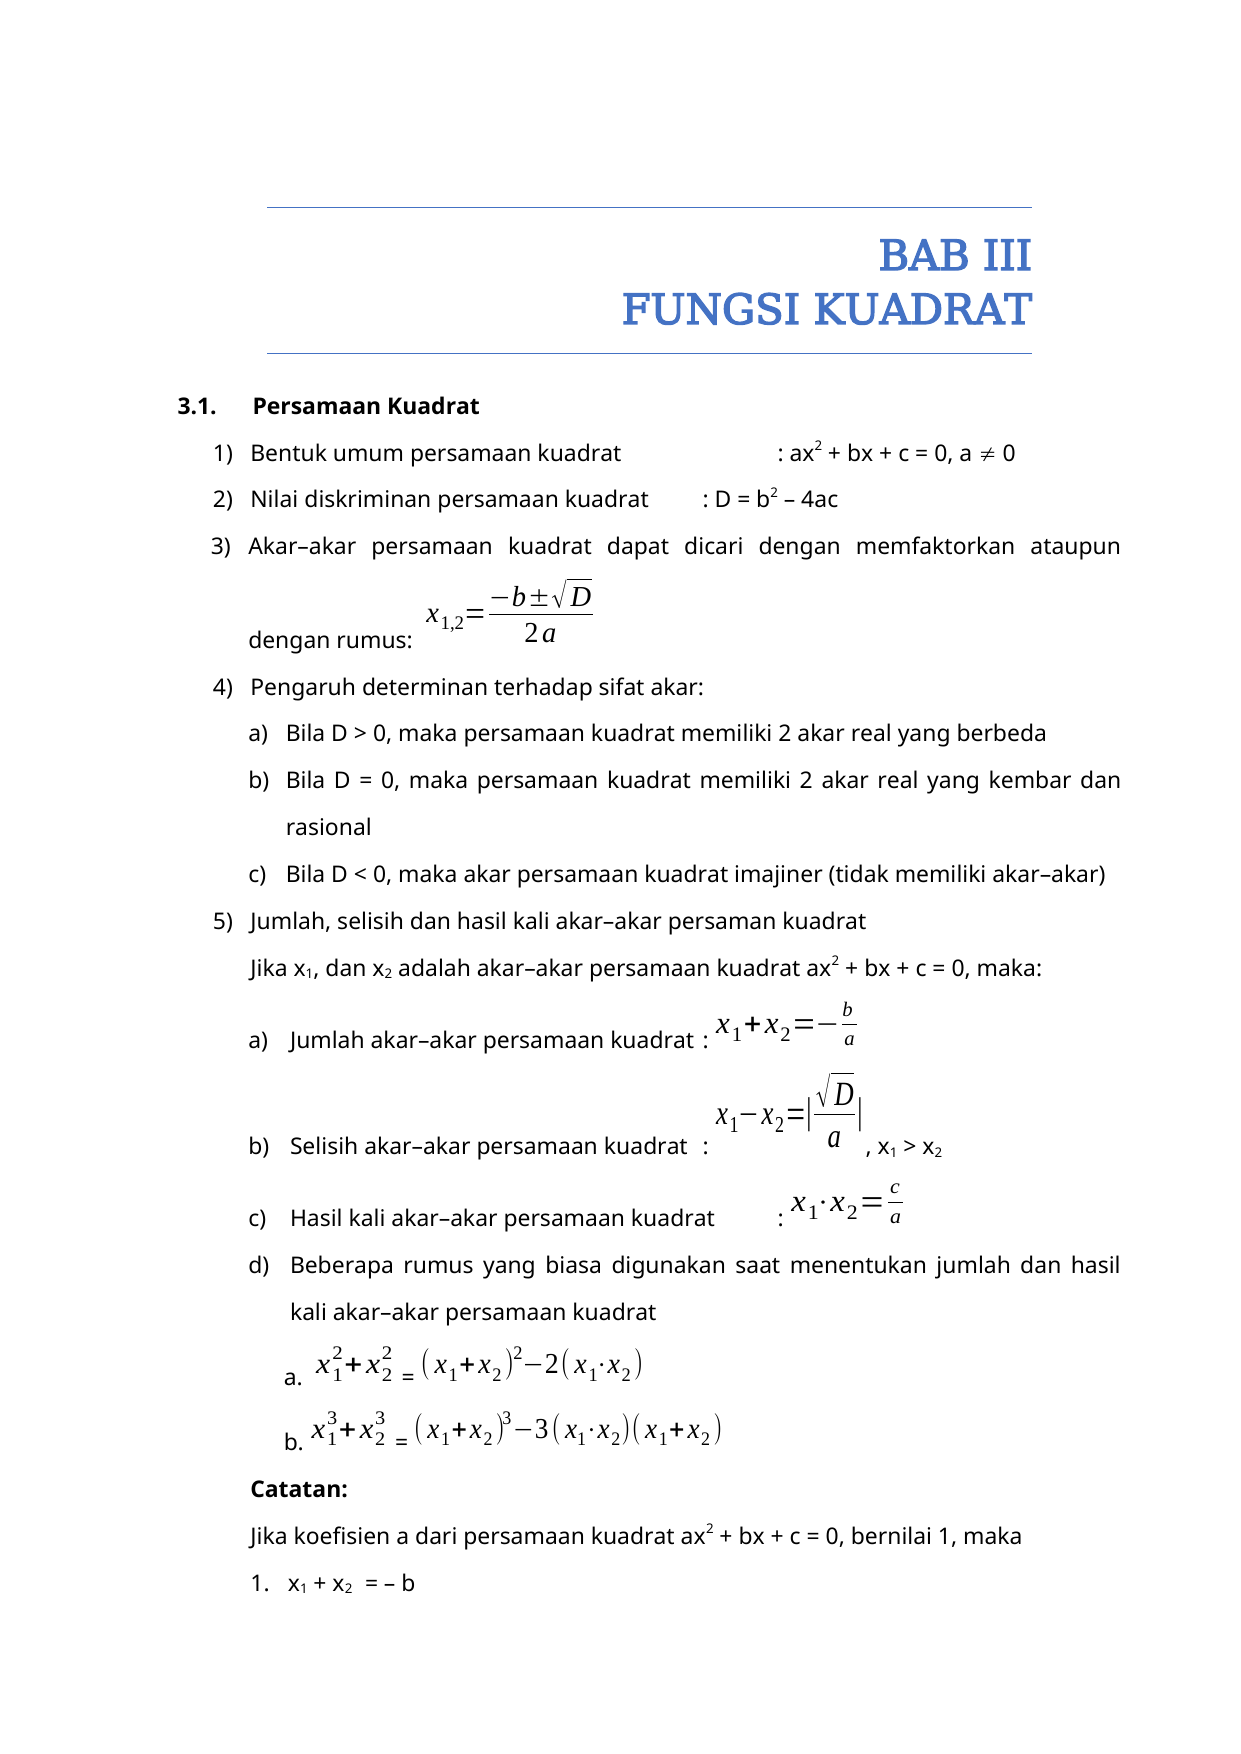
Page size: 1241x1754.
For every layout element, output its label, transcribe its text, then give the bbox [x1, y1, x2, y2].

subtitle Pengaruh determinan terhadap sifat akar: [213, 670, 1122, 702]
subtitle Nilai diskriminan persamaan kuadrat : D = b2 – 4ac [213, 483, 1122, 515]
subtitle Jika koefisien a dari persamaan kuadrat ax2 + bx + c = 0, bernilai 1, maka [250, 1520, 1122, 1551]
subtitle 3.1. Persamaan Kuadrat [177, 390, 1122, 421]
subtitle Jumlah, selisih dan hasil kali akar–akar persaman kuadrat [213, 905, 1122, 936]
subtitle Jika x1, dan x2 adalah akar–akar persamaan kuadrat ax2 + bx + c = 0, maka: [250, 952, 1122, 983]
subtitle b) Selisih akar–akar persamaan kuadrat : , x1 > x2 [248, 1071, 1122, 1161]
subtitle a. = [283, 1343, 1122, 1392]
text BAB III [267, 208, 1032, 261]
subtitle Akar–akar persamaan kuadrat dapat dicari dengan memfaktorkan ataupun dengan rumus: [211, 530, 1122, 655]
subtitle Bila D > 0, maka persamaan kuadrat memiliki 2 akar real yang berbeda [248, 717, 1122, 748]
subtitle a) Jumlah akar–akar persamaan kuadrat : [248, 998, 1122, 1055]
subtitle d) Beberapa rumus yang biasa digunakan saat menentukan jumlah dan hasil kali akar–akar persamaan kuadrat [248, 1249, 1122, 1327]
subtitle Bila D = 0, maka persamaan kuadrat memiliki 2 akar real yang kembar dan rasional [248, 764, 1122, 842]
text FUNGSI KUADRAT [267, 261, 1032, 353]
subtitle x1 + x2 = – b [250, 1567, 1122, 1598]
subtitle Catatan: [250, 1473, 1122, 1504]
subtitle c) Hasil kali akar–akar persamaan kuadrat : [248, 1177, 1122, 1233]
subtitle Bila D < 0, maka akar persamaan kuadrat imajiner (tidak memiliki akar–akar) [248, 858, 1122, 889]
subtitle b. = [283, 1408, 1122, 1457]
subtitle Bentuk umum persamaan kuadrat : ax2 + bx + c = 0 [213, 437, 1122, 468]
